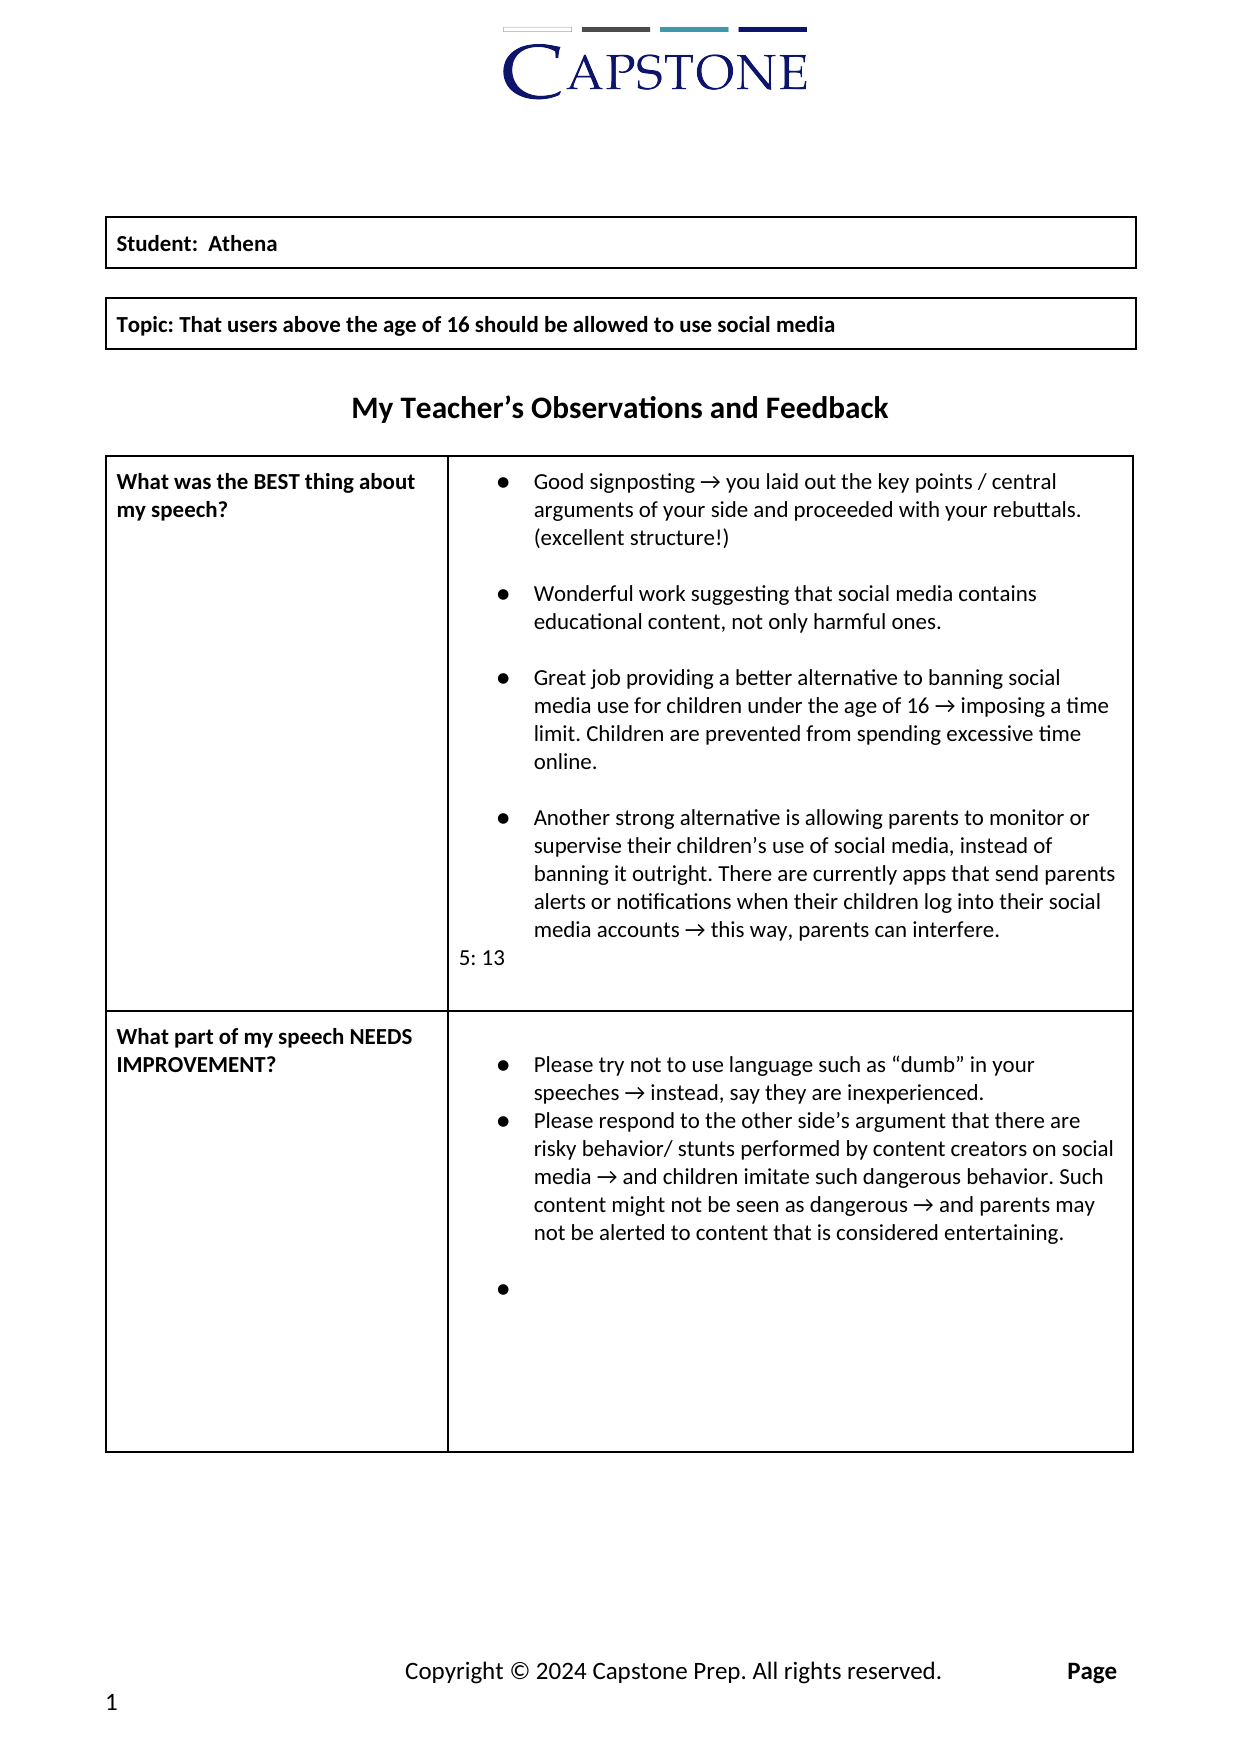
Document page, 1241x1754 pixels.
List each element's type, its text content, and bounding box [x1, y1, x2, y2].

table_header Good signposting → you laid out the key points / central arguments of your side and proceeded with your rebuttals. (excellent structure!) Wonderful work suggesting that social media contains educational content, not only harmful ones. Great job providing a better alternative to banning social media use for children under the age of 16 → imposing a time limit. Children are prevented from spending excessive time online. Another strong alternative is allowing parents to monitor or supervise their children’s use of social media, instead of banning it outright. There are currently apps that send parents alerts or notifications when their children log into their social media accounts → this way, parents can interfere. 5: 13 [449, 457, 1132, 1010]
text My Teacher’s Observations and Feedback [105, 388, 1135, 427]
table_header Student: Athena [107, 218, 1135, 267]
table_cell Please try not to use language such as “dumb” in your speeches → instead, say they are inexperienced. Please respond to the other side’s argument that there are risky behavior/ stunts performed by content creators on social media → and children imitate such dangerous behavior. Such content might not be seen as dangerous → and parents may not be alerted to content that is considered entertaining. [449, 1012, 1132, 1451]
picture [495, 18, 816, 106]
table_cell What part of my speech NEEDS IMPROVEMENT? [107, 1012, 447, 1451]
table_header Topic: That users above the age of 16 should be allowed to use social media [107, 299, 1135, 348]
table_header What was the BEST thing about my speech? [107, 457, 447, 1010]
